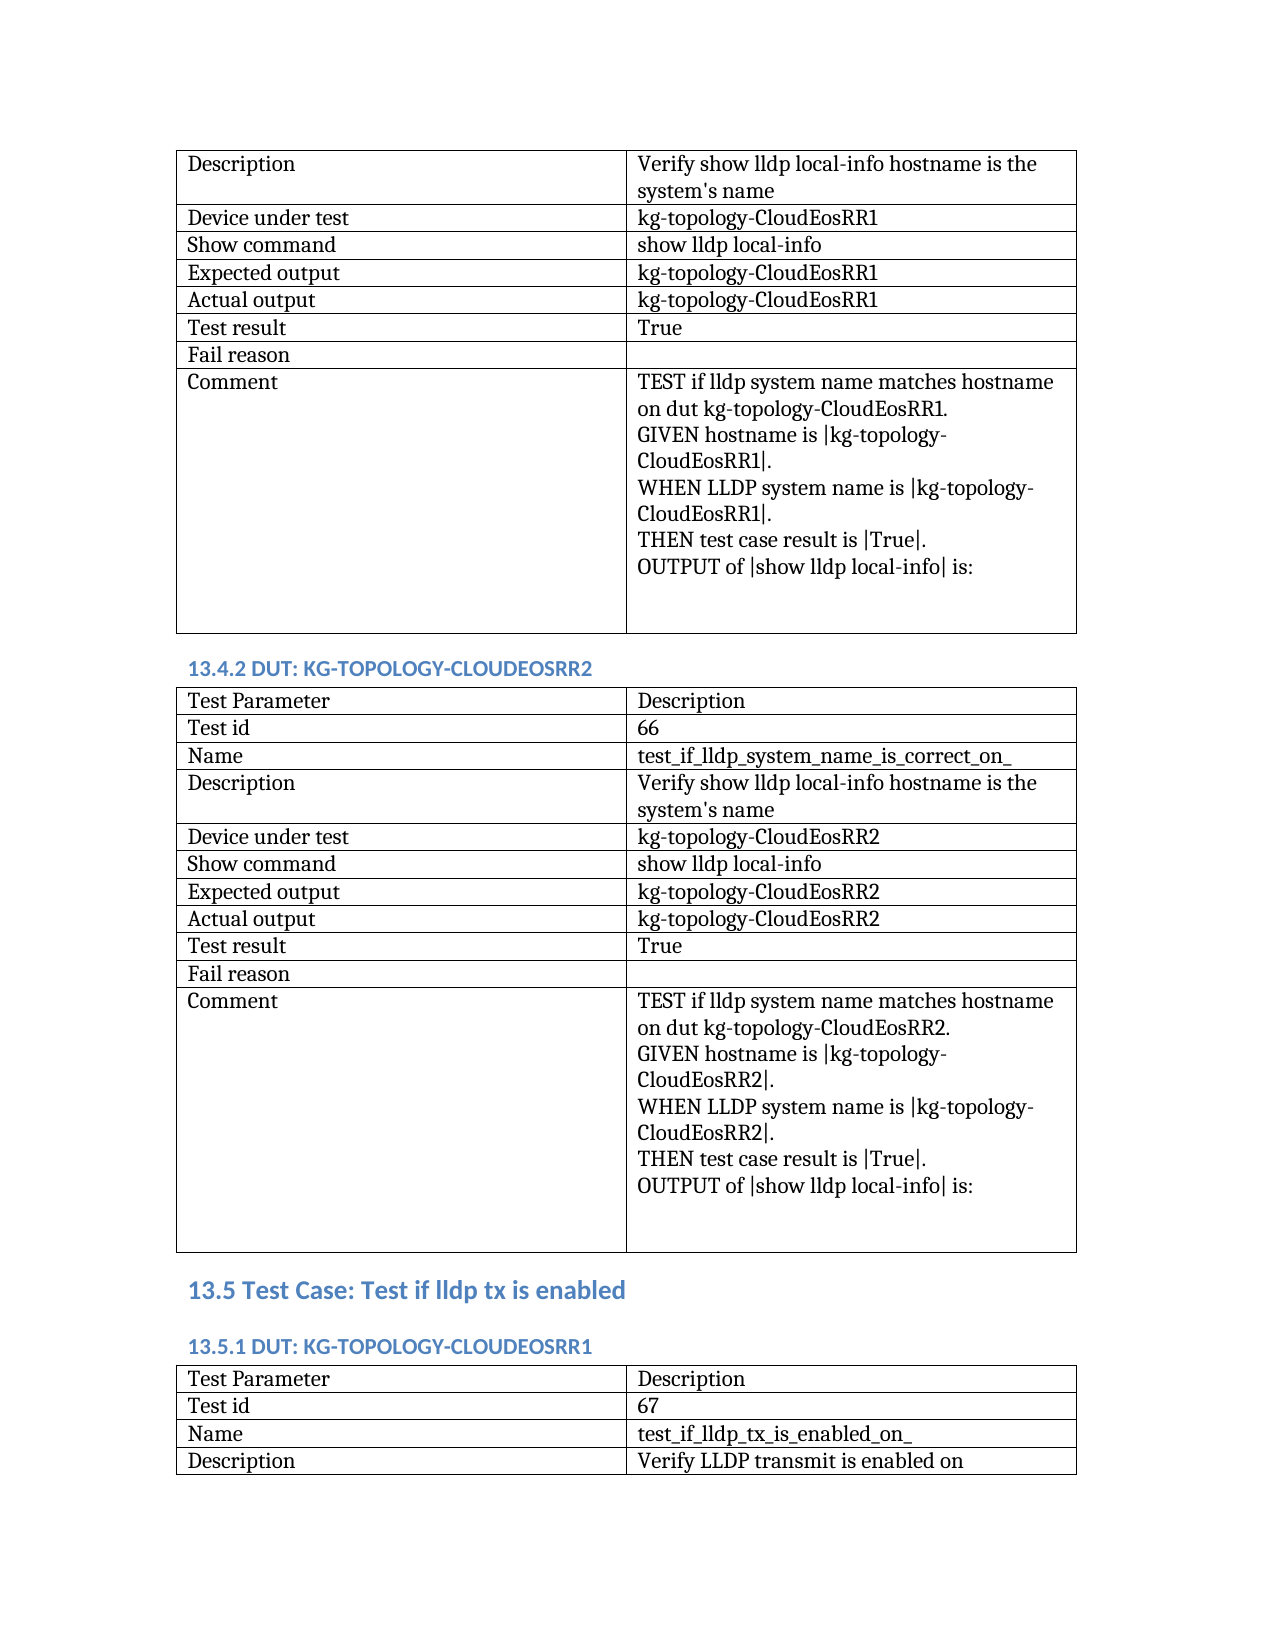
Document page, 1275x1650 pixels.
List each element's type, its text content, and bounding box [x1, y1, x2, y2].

table_cell Test id [177, 1393, 626, 1419]
table_cell Description [177, 1448, 626, 1474]
table_cell Device under test [177, 824, 626, 850]
table_cell kg-topology-CloudEosRR1 [627, 260, 1076, 286]
table_cell test_if_lldp_tx_is_enabled_on_ [627, 1420, 1076, 1447]
table_cell Test result [177, 933, 626, 960]
table_cell kg-topology-CloudEosRR2 [627, 906, 1076, 932]
table_cell Name [177, 1420, 626, 1447]
table_cell Fail reason [177, 961, 626, 987]
table_cell Device under test [177, 205, 626, 231]
subtitle 13.4.2 DUT: KG-TOPOLOGY-CLOUDEOSRR2 [187, 654, 1087, 683]
table_cell [627, 342, 1076, 368]
table_cell TEST if lldp system name matches hostname on dut kg-topology-CloudEosRR2. GIVEN hostname is |kg-topology-CloudEosRR2|. WHEN LLDP system name is |kg-topology-CloudEosRR2|. THEN test case result is |True|. OUTPUT of |show lldp local-info| is: [627, 988, 1076, 1252]
table_header Test Parameter [177, 1366, 626, 1392]
table_header Description [627, 688, 1076, 714]
subtitle 13.5 Test Case: Test if lldp tx is enabled [187, 1273, 1087, 1307]
table_cell Show command [177, 851, 626, 877]
table_cell Actual output [177, 906, 626, 932]
table_cell Fail reason [177, 342, 626, 368]
table_cell Actual output [177, 287, 626, 313]
table_cell kg-topology-CloudEosRR1 [627, 287, 1076, 313]
table_cell kg-topology-CloudEosRR2 [627, 879, 1076, 905]
table_cell True [627, 314, 1076, 341]
table_cell Name [177, 743, 626, 769]
table_cell 66 [627, 715, 1076, 742]
table_cell Expected output [177, 879, 626, 905]
table_cell Verify show lldp local-info hostname is the system's name [627, 151, 1076, 204]
table_cell kg-topology-CloudEosRR2 [627, 824, 1076, 850]
table_cell Verify show lldp local-info hostname is the system's name [627, 770, 1076, 823]
table_header Test Parameter [177, 688, 626, 714]
table_cell show lldp local-info [627, 851, 1076, 877]
table_cell Test id [177, 715, 626, 742]
table_cell kg-topology-CloudEosRR1 [627, 205, 1076, 231]
table_cell Comment [177, 369, 626, 633]
subtitle 13.5.1 DUT: KG-TOPOLOGY-CLOUDEOSRR1 [187, 1332, 1087, 1360]
table_cell [627, 961, 1076, 987]
table_cell TEST if lldp system name matches hostname on dut kg-topology-CloudEosRR1. GIVEN hostname is |kg-topology-CloudEosRR1|. WHEN LLDP system name is |kg-topology-CloudEosRR1|. THEN test case result is |True|. OUTPUT of |show lldp local-info| is: [627, 369, 1076, 633]
table_cell True [627, 933, 1076, 960]
table_cell Test result [177, 314, 626, 341]
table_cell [627, 1448, 1076, 1474]
table_cell test_if_lldp_system_name_is_correct_on_ [627, 743, 1076, 769]
table_cell Comment [177, 988, 626, 1252]
table_cell show lldp local-info [627, 232, 1076, 258]
table_cell Description [177, 151, 626, 204]
table_cell Expected output [177, 260, 626, 286]
table_cell 67 [627, 1393, 1076, 1419]
table_header Description [627, 1366, 1076, 1392]
table_cell Show command [177, 232, 626, 258]
table_cell Description [177, 770, 626, 823]
